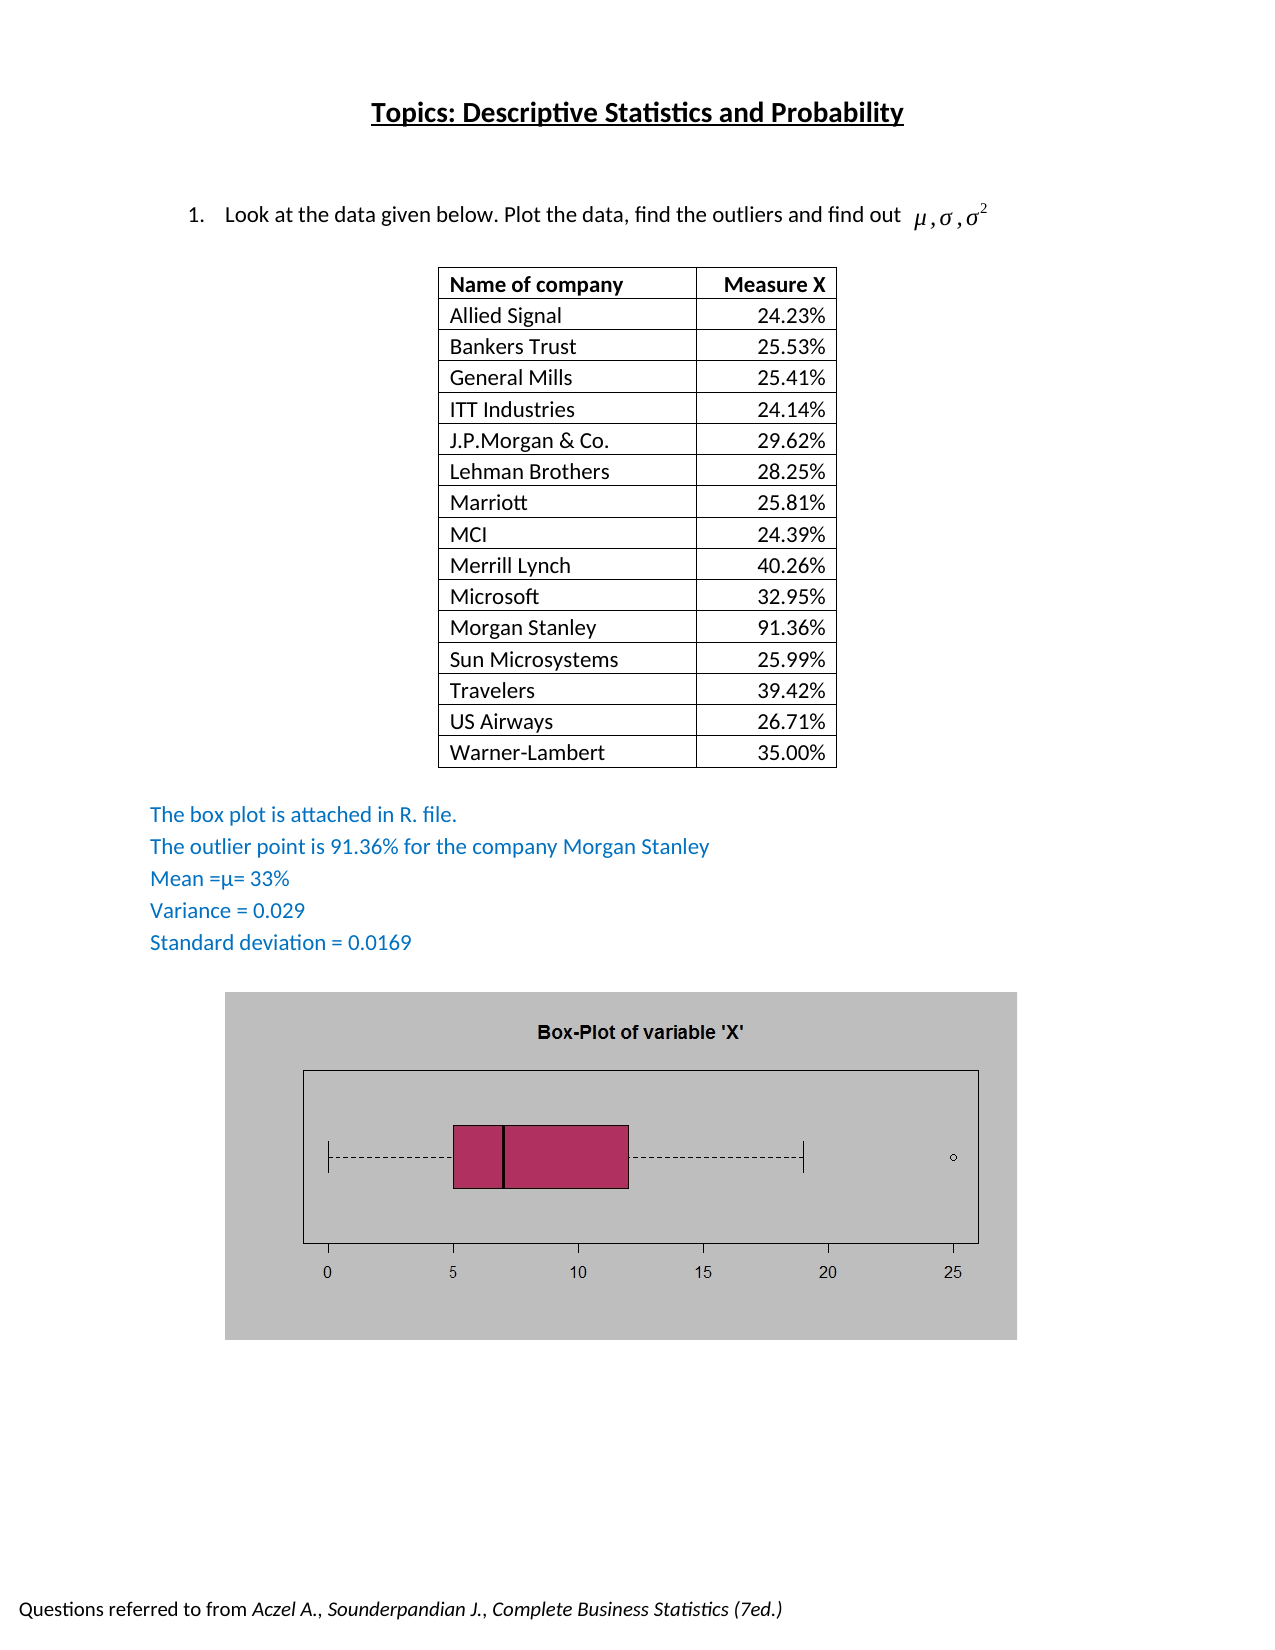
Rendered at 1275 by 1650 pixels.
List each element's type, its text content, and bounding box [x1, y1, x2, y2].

table_cell MCI [439, 518, 696, 548]
table_header Measure X [697, 268, 836, 298]
table_cell 24.39% [697, 518, 836, 548]
table_cell J.P.Morgan & Co. [439, 424, 696, 454]
table_cell 29.62% [697, 424, 836, 454]
table_cell Merrill Lynch [439, 549, 696, 579]
table_header Name of company [439, 268, 696, 298]
text The outlier point is 91.36% for the company Morgan Stanley [150, 832, 1125, 860]
table_cell 25.99% [697, 643, 836, 673]
table_cell Travelers [439, 674, 696, 704]
table_cell Marriott [439, 486, 696, 517]
table_cell Microsoft [439, 580, 696, 610]
table_cell 25.41% [697, 361, 836, 392]
text Standard deviation = 0.0169 [150, 928, 1125, 957]
table_cell 24.23% [697, 299, 836, 329]
table_cell Lehman Brothers [439, 455, 696, 485]
table_cell 25.81% [697, 486, 836, 517]
picture [225, 992, 1018, 1340]
text The box plot is attached in R. file. [150, 800, 1125, 828]
table_cell ITT Industries [439, 393, 696, 423]
table_cell 25.53% [697, 330, 836, 360]
list Look at the data given below. Plot the data, find the outliers and find out [187, 199, 1125, 230]
table_cell US Airways [439, 705, 696, 735]
table_cell Bankers Trust [439, 330, 696, 360]
table_cell 39.42% [697, 674, 836, 704]
table_cell 32.95% [697, 580, 836, 610]
text Variance = 0.029 [150, 896, 1125, 924]
table_cell Warner-Lambert [439, 736, 696, 767]
table_cell 35.00% [697, 736, 836, 767]
table_cell Sun Microsystems [439, 643, 696, 673]
table_cell Allied Signal [439, 299, 696, 329]
text Mean =µ= 33% [150, 864, 1125, 892]
table_cell 24.14% [697, 393, 836, 423]
table_cell 91.36% [697, 611, 836, 642]
table_cell 26.71% [697, 705, 836, 735]
table_cell Morgan Stanley [439, 611, 696, 642]
text Topics: Descriptive Statistics and Probability [150, 94, 1125, 129]
table_cell 40.26% [697, 549, 836, 579]
table_cell 28.25% [697, 455, 836, 485]
table_cell General Mills [439, 361, 696, 392]
